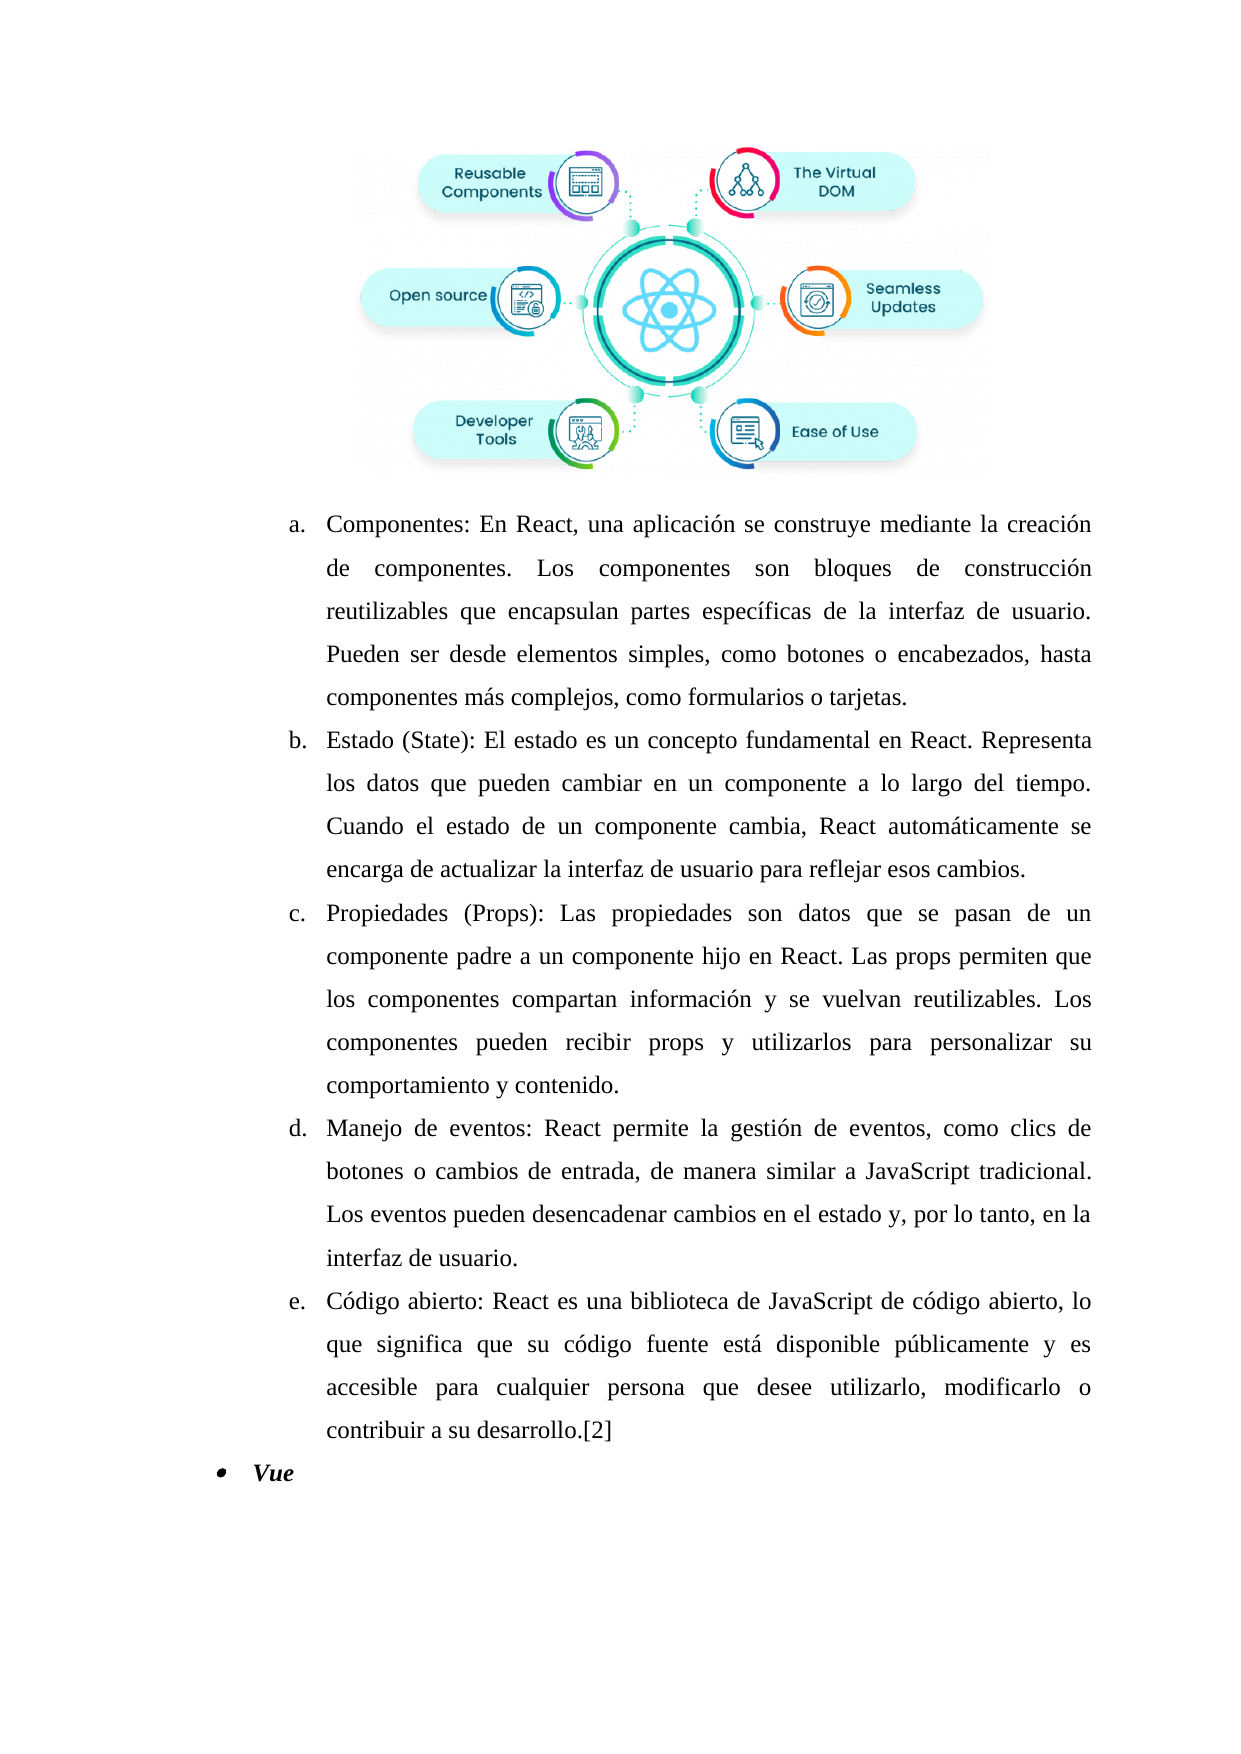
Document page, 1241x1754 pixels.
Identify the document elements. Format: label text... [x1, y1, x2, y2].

list Estado (State): El estado es un concepto fundamental en React. Representa los datos que pueden cambiar en un componente a lo largo del tiempo. Cuando el estado de un componente cambia, React automáticamente se encarga de actualizar la interfaz de usuario para reflejar esos cambios. [288, 725, 1092, 883]
list Código abierto: React es una biblioteca de JavaScript de código abierto, lo que significa que su código fuente está disponible públicamente y es accesible para cualquier persona que desee utilizarlo, modificarlo o contribuir a su desarrollo.[2] [288, 1286, 1092, 1444]
list Propiedades (Props): Las propiedades son datos que se pasan de un componente padre a un componente hijo en React. Las props permiten que los componentes compartan información y se vuelvan reutilizables. Los componentes pueden recibir props y utilizarlos para personalizar su comportamiento y contenido. [288, 898, 1092, 1099]
list Manejo de eventos: React permite la gestión de eventos, como clics de botones o cambios de entrada, de manera similar a JavaScript tradicional. Los eventos pueden desencadenar cambios en el estado y, por lo tanto, en la interfaz de usuario. [288, 1113, 1092, 1271]
picture [352, 147, 991, 479]
list Vue [215, 1458, 1092, 1487]
list Componentes: En React, una aplicación se construye mediante la creación de componentes. Los componentes son bloques de construcción reutilizables que encapsulan partes específicas de la interfaz de usuario. Pueden ser desde elementos simples, como botones o encabezados, hasta componentes más complejos, como formularios o tarjetas. [288, 509, 1092, 711]
